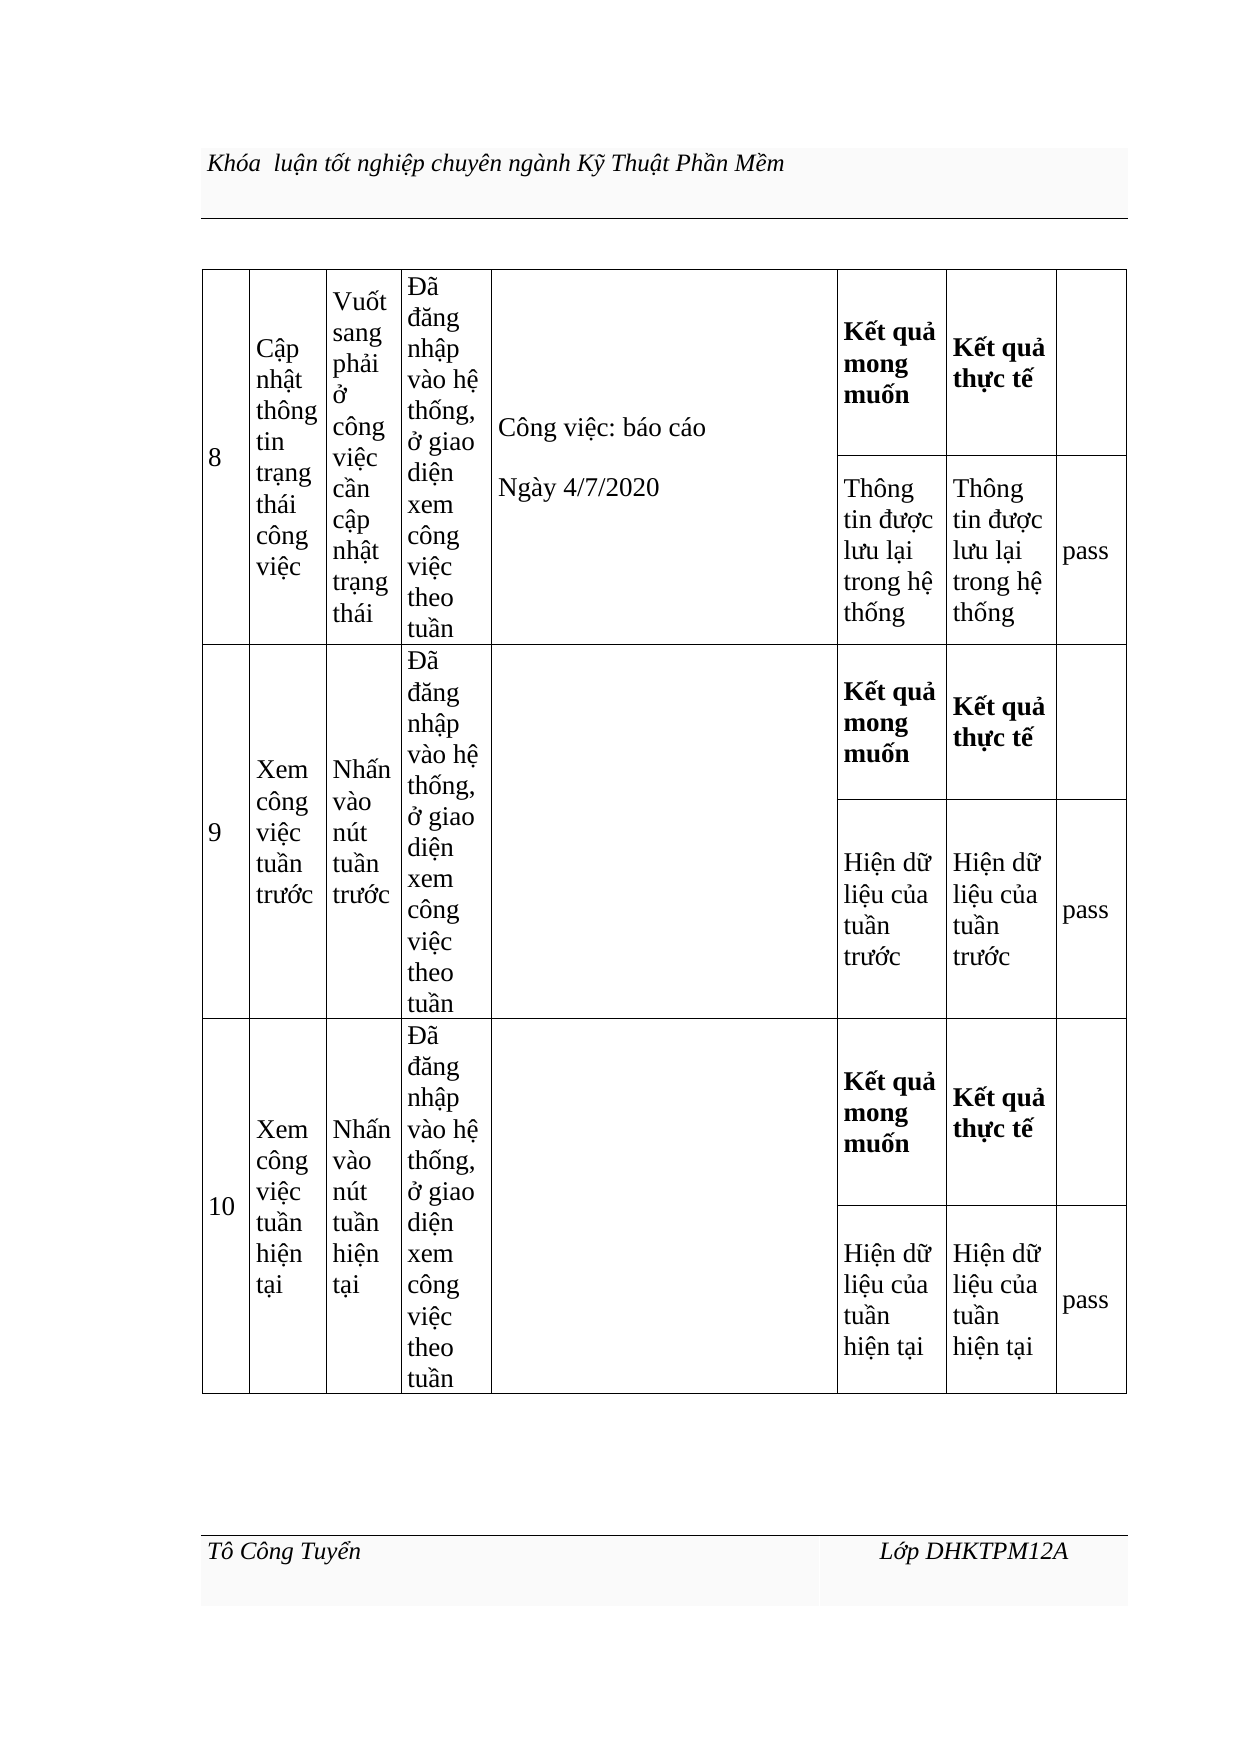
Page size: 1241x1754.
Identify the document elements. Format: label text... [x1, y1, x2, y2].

table_cell [1057, 270, 1126, 455]
table_cell 9 [203, 645, 249, 1018]
table_cell Vuốt sang phải ở công việc cần cập nhật trạng thái [327, 270, 401, 643]
table_cell Hiện dữ liệu của tuần trước [947, 800, 1056, 1018]
table_cell 10 [203, 1019, 249, 1393]
table_cell 8 [203, 270, 249, 643]
table_cell [1057, 1019, 1126, 1204]
table_cell [492, 645, 837, 1018]
table_cell pass [1057, 800, 1126, 1018]
table_cell Công việc: báo cáo Ngày 4/7/2020 [492, 270, 837, 643]
table_cell Kết quả mong muốn [838, 1019, 946, 1204]
table_cell Thông tin được lưu lại trong hệ thống [838, 456, 946, 643]
table_cell Đã đăng nhập vào hệ thống, ở giao diện xem công việc theo tuần [402, 645, 491, 1018]
table_cell Kết quả mong muốn [838, 645, 946, 798]
table_cell Hiện dữ liệu của tuần hiện tại [838, 1206, 946, 1393]
table_cell Thông tin được lưu lại trong hệ thống [947, 456, 1056, 643]
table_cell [402, 1019, 491, 1393]
table_cell Kết quả thực tế [947, 270, 1056, 455]
table_cell Cập nhật thông tin trạng thái công việc [250, 270, 326, 643]
table_cell Xem công việc tuần hiện tại [250, 1019, 326, 1393]
table_cell Xem công việc tuần trước [250, 645, 326, 1018]
table_cell [492, 1019, 837, 1393]
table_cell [402, 270, 491, 643]
table_cell [1057, 645, 1126, 798]
table_cell Nhấn vào nút tuần trước [327, 645, 401, 1018]
table_cell Hiện dữ liệu của tuần hiện tại [947, 1206, 1056, 1393]
table_cell Kết quả thực tế [947, 1019, 1056, 1204]
table_cell Kết quả thực tế [947, 645, 1056, 798]
table_cell Kết quả mong muốn [838, 270, 946, 455]
table_cell Hiện dữ liệu của tuần trước [838, 800, 946, 1018]
table_cell Nhấn vào nút tuần hiện tại [327, 1019, 401, 1393]
table_cell pass [1057, 1206, 1126, 1393]
table_cell pass [1057, 456, 1126, 643]
